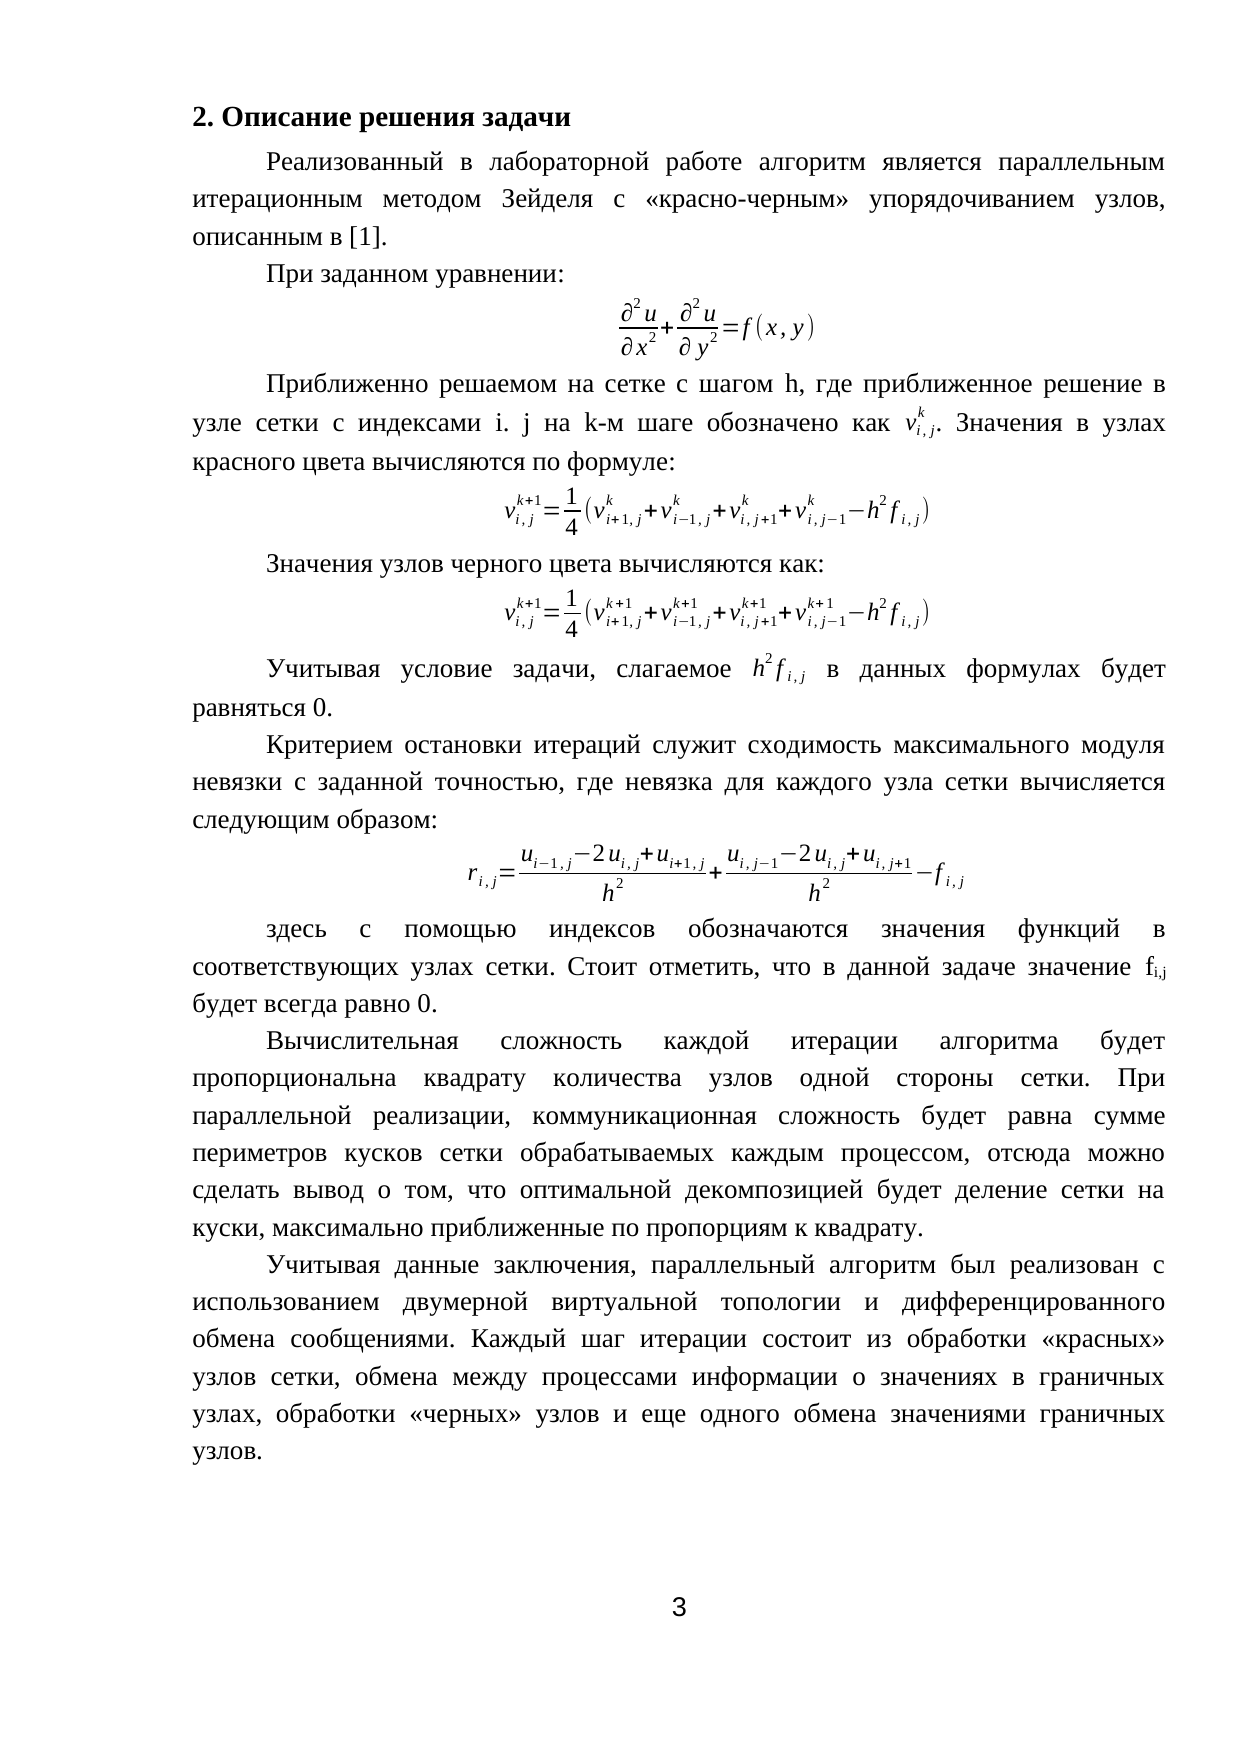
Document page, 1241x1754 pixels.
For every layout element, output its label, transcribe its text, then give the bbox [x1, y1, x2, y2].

text Учитывая условие задачи, слагаемое в данных формулах будет равняться 0. [192, 650, 1166, 722]
text Приближенно решаемом на сетке с шагом h, где приближенное решение в узле сетки с индексами i. j на k-м шаге обозначено как . Значения в узлах красного цвета вычисляются по формуле: [192, 367, 1166, 476]
text Учитывая данные заключения, параллельный алгоритм был реализован с использованием двумерной виртуальной топологии и дифференцированного обмена сообщениями. Каждый шаг итерации состоит из обработки «красных» узлов сетки, обмена между процессами информации о значениях в граничных узлах, обработки «черных» узлов и еще одного обмена значениями граничных узлов. [192, 1248, 1166, 1466]
text Реализованный в лабораторной работе алгоритм является параллельным итерационным методом Зейделя с «красно-черным» упорядочиванием узлов, описанным в [1]. [192, 145, 1166, 251]
subtitle 2. Описание решения задачи [192, 99, 1166, 132]
text Вычислительная сложность каждой итерации алгоритма будет пропорциональна квадрату количества узлов одной стороны сетки. При параллельной реализации, коммуникационная сложность будет равна сумме периметров кусков сетки обрабатываемых каждым процессом, отсюда можно сделать вывод о том, что оптимальной декомпозицией будет деление сетки на куски, максимально приближенные по пропорциям к квадрату. [192, 1024, 1166, 1242]
text Значения узлов черного цвета вычисляются как: [192, 547, 1166, 578]
text При заданном уравнении: [192, 257, 1166, 288]
text Критерием остановки итераций служит сходимость максимального модуля невязки с заданной точностью, где невязка для каждого узла сетки вычисляется следующим образом: [192, 728, 1166, 834]
text здесь с помощью индексов обозначаются значения функций в соответствующих узлах сетки. Стоит отметить, что в данной задаче значение fi,j будет всегда равно 0. [192, 912, 1166, 1018]
